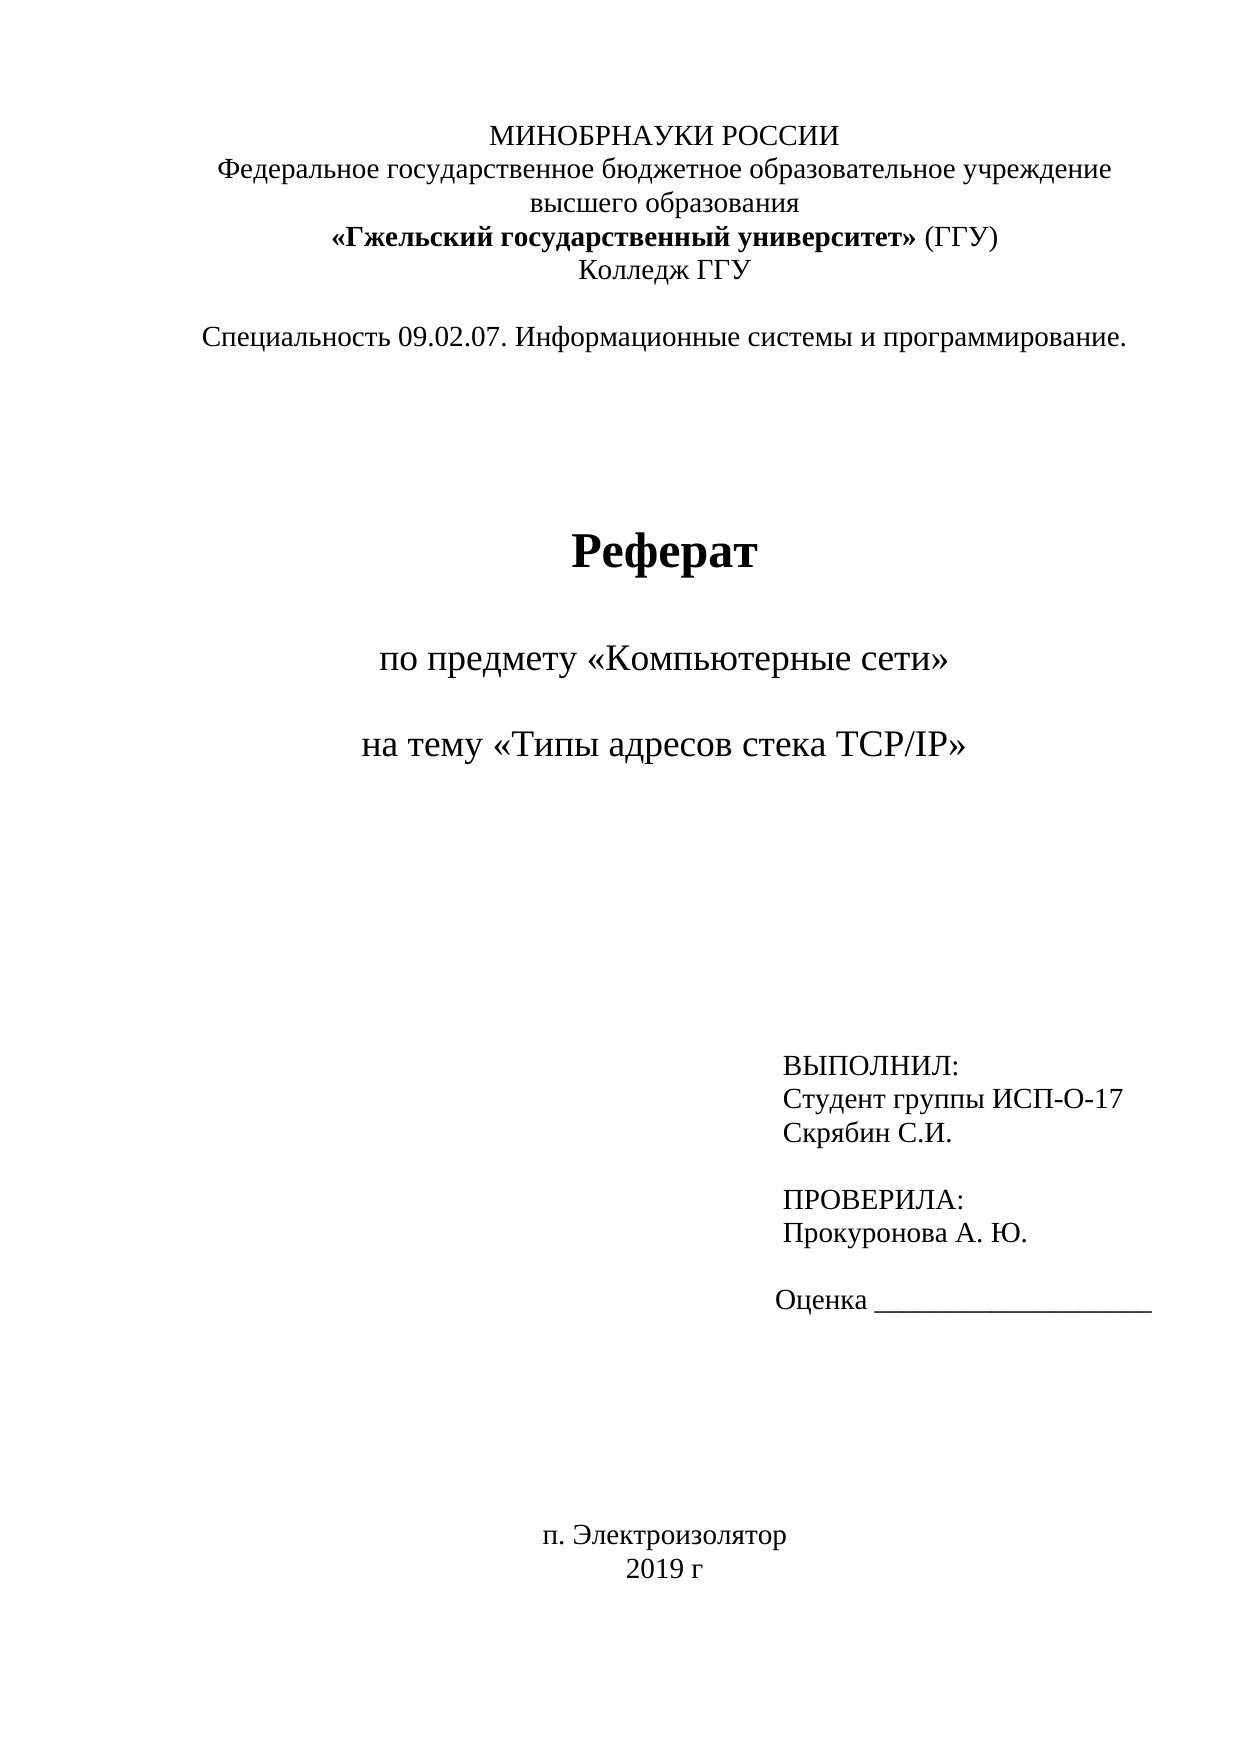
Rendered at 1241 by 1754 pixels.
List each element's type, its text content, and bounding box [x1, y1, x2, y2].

text «Гжельский государственный университет» (ГГУ) [177, 219, 1152, 252]
text Федеральное государственное бюджетное образовательное учреждение [177, 152, 1152, 185]
text Специальность 09.02.07. Информационные системы и программирование. [177, 319, 1152, 353]
text Реферат [177, 521, 1152, 578]
text Колледж ГГУ [177, 252, 1152, 286]
text на тему «Типы адресов стека TCP/IP» [177, 722, 1152, 765]
text 2019 г [177, 1551, 1152, 1584]
text Студент группы ИСП-О-17 [783, 1081, 1152, 1115]
text Скрябин С.И. [783, 1115, 1152, 1148]
text ВЫПОЛНИЛ: [783, 1048, 1152, 1081]
text МИНОБРНАУКИ РОССИИ [177, 118, 1152, 152]
text ПРОВЕРИЛА: [783, 1182, 1152, 1215]
text по предмету «Компьютерные сети» [177, 636, 1152, 679]
text Оценка ___________________ [177, 1282, 1152, 1316]
text Прокуронова А. Ю. [783, 1215, 1152, 1249]
text высшего образования [177, 185, 1152, 219]
text п. Электроизолятор [177, 1517, 1152, 1551]
